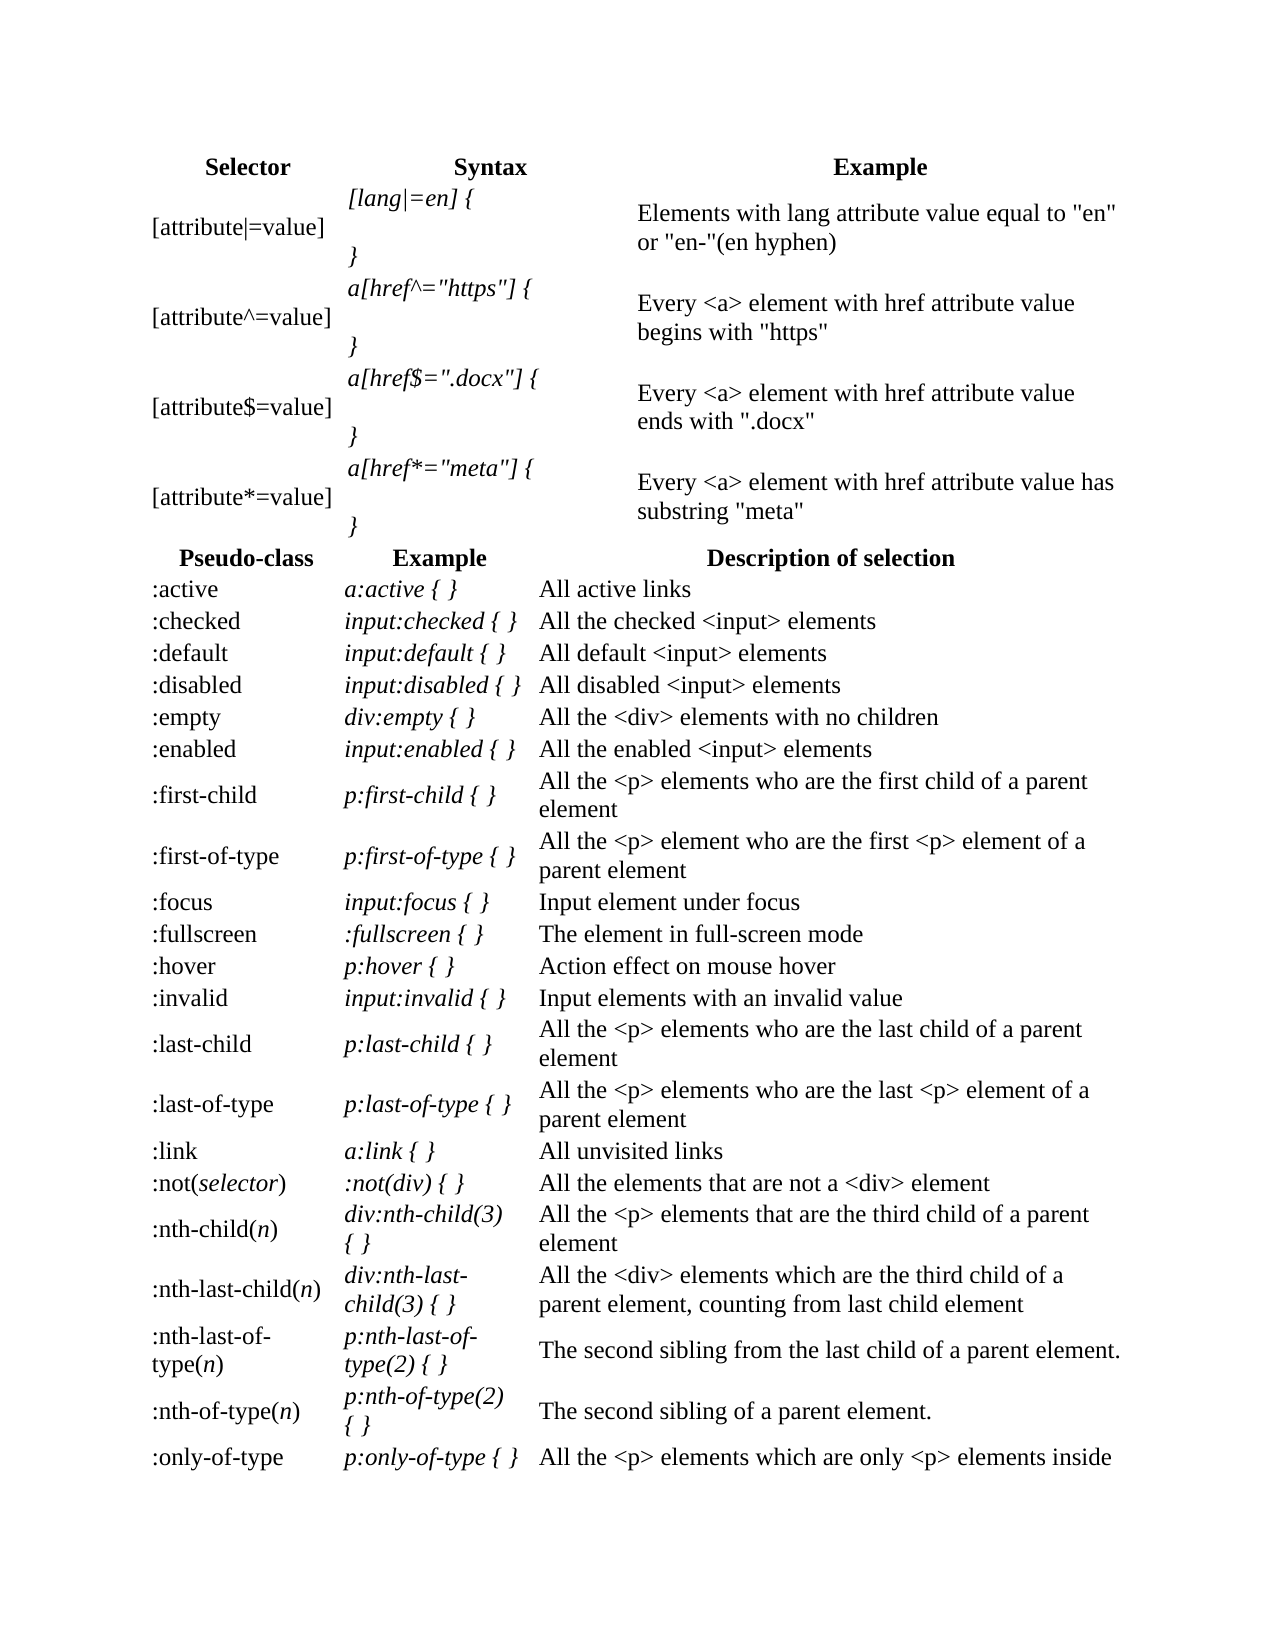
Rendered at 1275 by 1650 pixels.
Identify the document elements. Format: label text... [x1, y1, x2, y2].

table_cell a[href$=".docx"] { } [346, 361, 635, 451]
table_cell div:nth-child(3) { } [343, 1198, 537, 1258]
table_cell :only-of-type [150, 1440, 342, 1472]
table_cell Every <a> element with href attribute value has substring "meta" [635, 451, 1125, 541]
table_cell The element in full-screen mode [537, 917, 1125, 949]
table_cell p:last-of-type { } [343, 1074, 537, 1134]
table_cell p:nth-last-of-type(2) { } [343, 1319, 537, 1380]
table_cell input:enabled { } [343, 732, 537, 764]
table_cell :empty [150, 700, 342, 732]
table_cell Input element under focus [537, 885, 1125, 917]
table_cell :first-child [150, 764, 342, 825]
table_cell Every <a> element with href attribute value begins with "https" [635, 272, 1125, 361]
table_cell :disabled [150, 669, 342, 700]
table_cell [attribute$=value] [150, 361, 346, 451]
table_cell a[href*="meta"] { } [346, 451, 635, 541]
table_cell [537, 1440, 1125, 1472]
table_cell Input elements with an invalid value [537, 981, 1125, 1013]
table_cell input:invalid { } [343, 981, 537, 1013]
table_cell :nth-of-type(n) [150, 1380, 342, 1440]
table_cell [lang|=en] { } [346, 182, 635, 272]
table_cell div:nth-last-child(3) { } [343, 1259, 537, 1319]
table_cell [attribute*=value] [150, 451, 346, 541]
table_cell All active links [537, 573, 1125, 605]
table_cell Every <a> element with href attribute value ends with ".docx" [635, 361, 1125, 451]
table_header Selector [150, 150, 346, 182]
table_cell input:disabled { } [343, 669, 537, 700]
table_cell input:checked { } [343, 605, 537, 637]
table_cell The second sibling from the last child of a parent element. [537, 1319, 1125, 1380]
table_cell All the <div> elements with no children [537, 700, 1125, 732]
table_cell All the <p> elements who are the last child of a parent element [537, 1013, 1125, 1073]
table_cell Pseudo-class [150, 541, 342, 573]
table_cell All the <p> element who are the first <p> element of a parent element [537, 825, 1125, 885]
table_cell :hover [150, 949, 342, 981]
table_cell :last-child [150, 1013, 342, 1073]
table_cell All the <div> elements which are the third child of a parent element, counting from last child element [537, 1259, 1125, 1319]
table_cell All the enabled <input> elements [537, 732, 1125, 764]
table_cell a:active { } [343, 573, 537, 605]
table_cell All the <p> elements who are the last <p> element of a parent element [537, 1074, 1125, 1134]
table_cell div:empty { } [343, 700, 537, 732]
table_cell All the elements that are not a <div> element [537, 1166, 1125, 1198]
table_cell Elements with lang attribute value equal to "en" or "en-"(en hyphen) [635, 182, 1125, 272]
table_cell All disabled <input> elements [537, 669, 1125, 700]
table_cell p:only-of-type { } [343, 1440, 537, 1472]
table_cell All the <p> elements who are the first child of a parent element [537, 764, 1125, 825]
table_cell Action effect on mouse hover [537, 949, 1125, 981]
table_cell [attribute|=value] [150, 182, 346, 272]
table_cell :last-of-type [150, 1074, 342, 1134]
table_cell :default [150, 637, 342, 668]
table_cell p:nth-of-type(2) { } [343, 1380, 537, 1440]
table_cell p:first-child { } [343, 764, 537, 825]
table_cell :focus [150, 885, 342, 917]
table_cell p:first-of-type { } [343, 825, 537, 885]
table_cell p:hover { } [343, 949, 537, 981]
table_cell :enabled [150, 732, 342, 764]
table_cell :fullscreen { } [343, 917, 537, 949]
table_cell input:default { } [343, 637, 537, 668]
table_cell All the <p> elements that are the third child of a parent element [537, 1198, 1125, 1258]
table_cell a[href^="https"] { } [346, 272, 635, 361]
table_header Example [635, 150, 1125, 182]
table_cell p:last-child { } [343, 1013, 537, 1073]
table_cell All default <input> elements [537, 637, 1125, 668]
table_cell :not(div) { } [343, 1166, 537, 1198]
table_cell :active [150, 573, 342, 605]
table_cell [attribute^=value] [150, 272, 346, 361]
table_cell :checked [150, 605, 342, 637]
table_cell All unvisited links [537, 1134, 1125, 1166]
table_cell :nth-last-child(n) [150, 1259, 342, 1319]
table_cell a:link { } [343, 1134, 537, 1166]
table_cell Description of selection [537, 541, 1125, 573]
table_cell :link [150, 1134, 342, 1166]
table_cell :nth-child(n) [150, 1198, 342, 1258]
table_cell :invalid [150, 981, 342, 1013]
table_cell :nth-last-of-type(n) [150, 1319, 342, 1380]
table_cell :first-of-type [150, 825, 342, 885]
table_cell :fullscreen [150, 917, 342, 949]
table_cell :not(selector) [150, 1166, 342, 1198]
table_cell The second sibling of a parent element. [537, 1380, 1125, 1440]
table_header Syntax [346, 150, 635, 182]
table_cell Example [343, 541, 537, 573]
table_cell All the checked <input> elements [537, 605, 1125, 637]
table_cell input:focus { } [343, 885, 537, 917]
